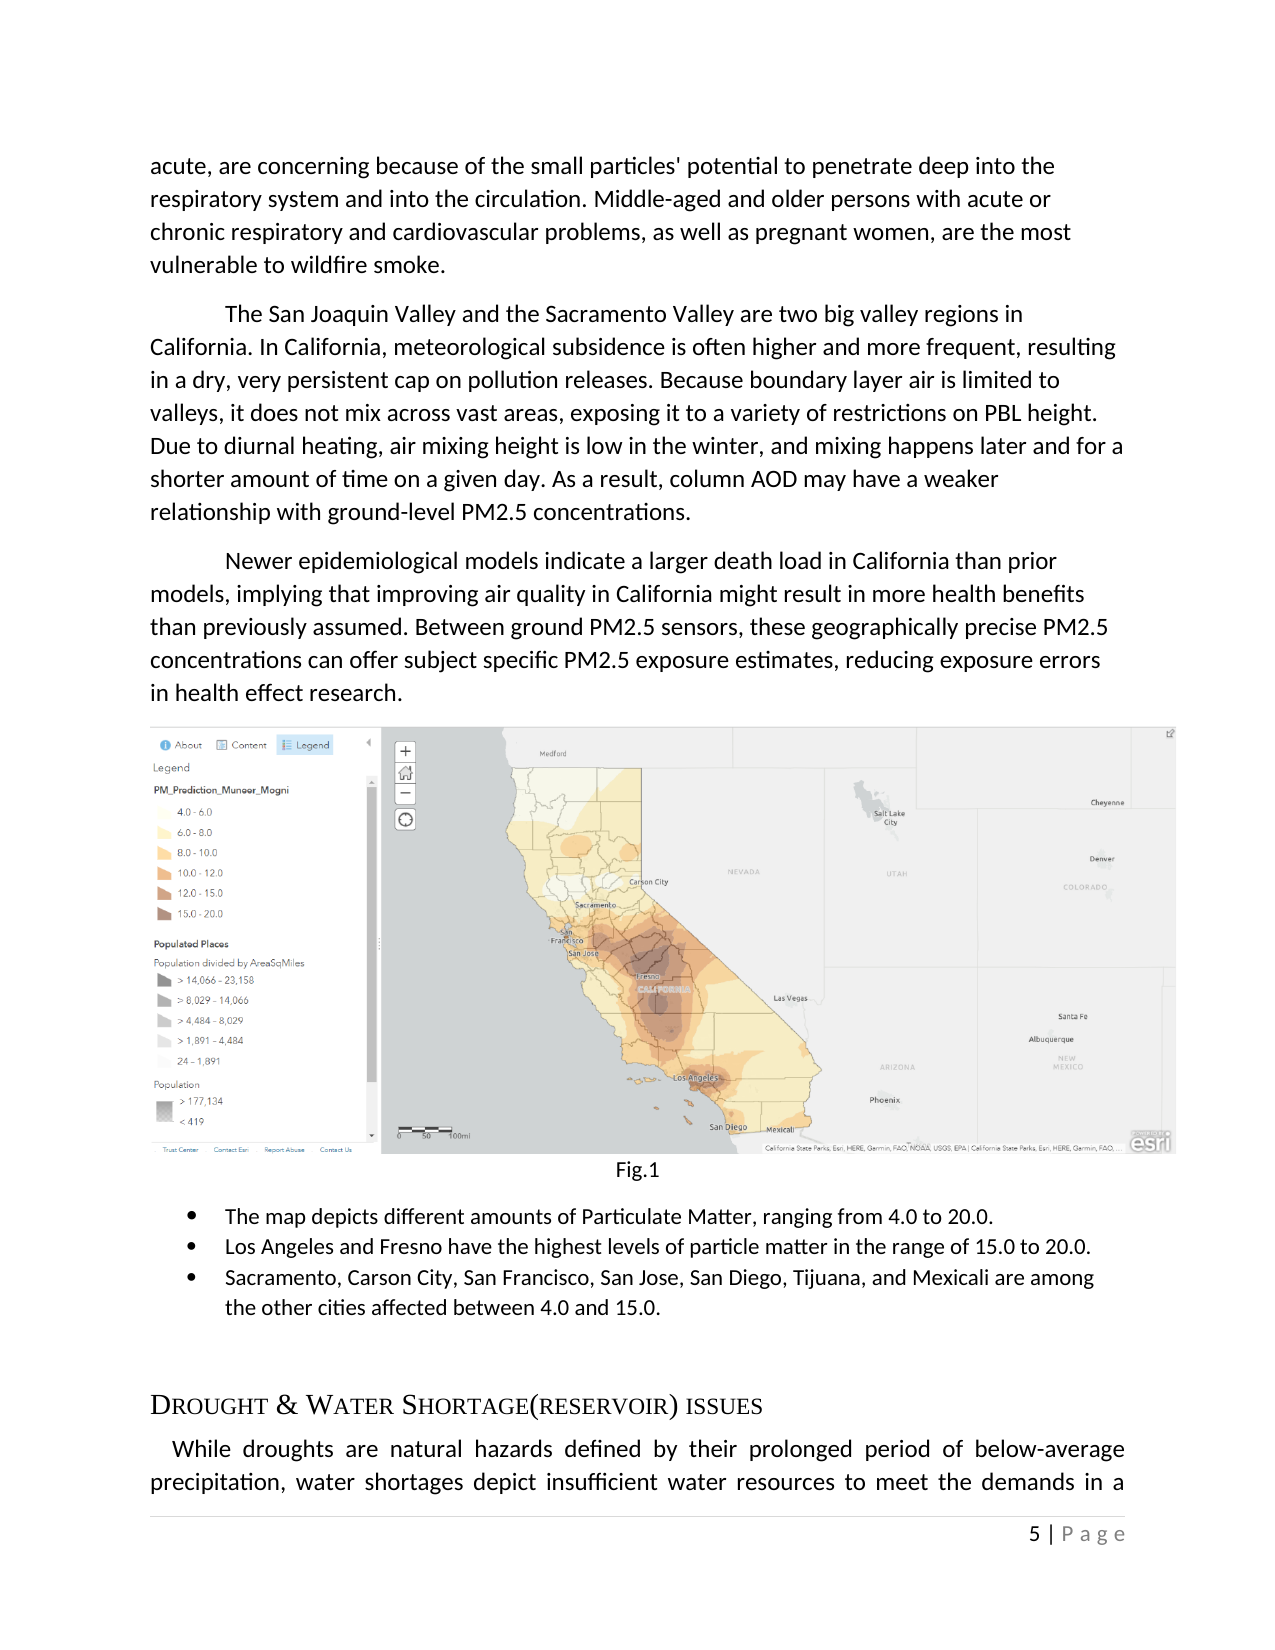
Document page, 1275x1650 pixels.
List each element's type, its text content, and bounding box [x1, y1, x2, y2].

picture [150, 726, 1179, 1154]
text Newer epidemiological models indicate a larger death load in California than prior models, implying that improving air quality in California might result in more health benefits than previously assumed. Between ground PM2.5 sensors, these geographically precise PM2.5 concentrations can offer subject specific PM2.5 exposure estimates, reducing exposure errors in health effect research. [150, 545, 1125, 708]
subtitle Drought & Water Shortage(reservoir) issues [150, 1387, 1125, 1421]
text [150, 1433, 1125, 1497]
text Fig.1 [150, 1154, 1125, 1183]
list The map depicts different amounts of Particulate Matter, ranging from 4.0 to 20.0. [187, 1202, 1125, 1230]
list Sacramento, Carson City, San Francisco, San Jose, San Diego, Tijuana, and Mexicali are among the other cities affected between 4.0 and 15.0. [187, 1263, 1125, 1321]
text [150, 150, 1125, 279]
text The San Joaquin Valley and the Sacramento Valley are two big valley regions in California. In California, meteorological subsidence is often higher and more frequent, resulting in a dry, very persistent cap on pollution releases. Because boundary layer air is limited to valleys, it does not mix across vast areas, exposing it to a variety of restrictions on PBL height. Due to diurnal heating, air mixing height is low in the winter, and mixing happens later and for a shorter amount of time on a given day. As a result, column AOD may have a weaker relationship with ground-level PM2.5 concentrations. [150, 298, 1125, 526]
list Los Angeles and Fresno have the highest levels of particle matter in the range of 15.0 to 20.0. [187, 1232, 1125, 1260]
